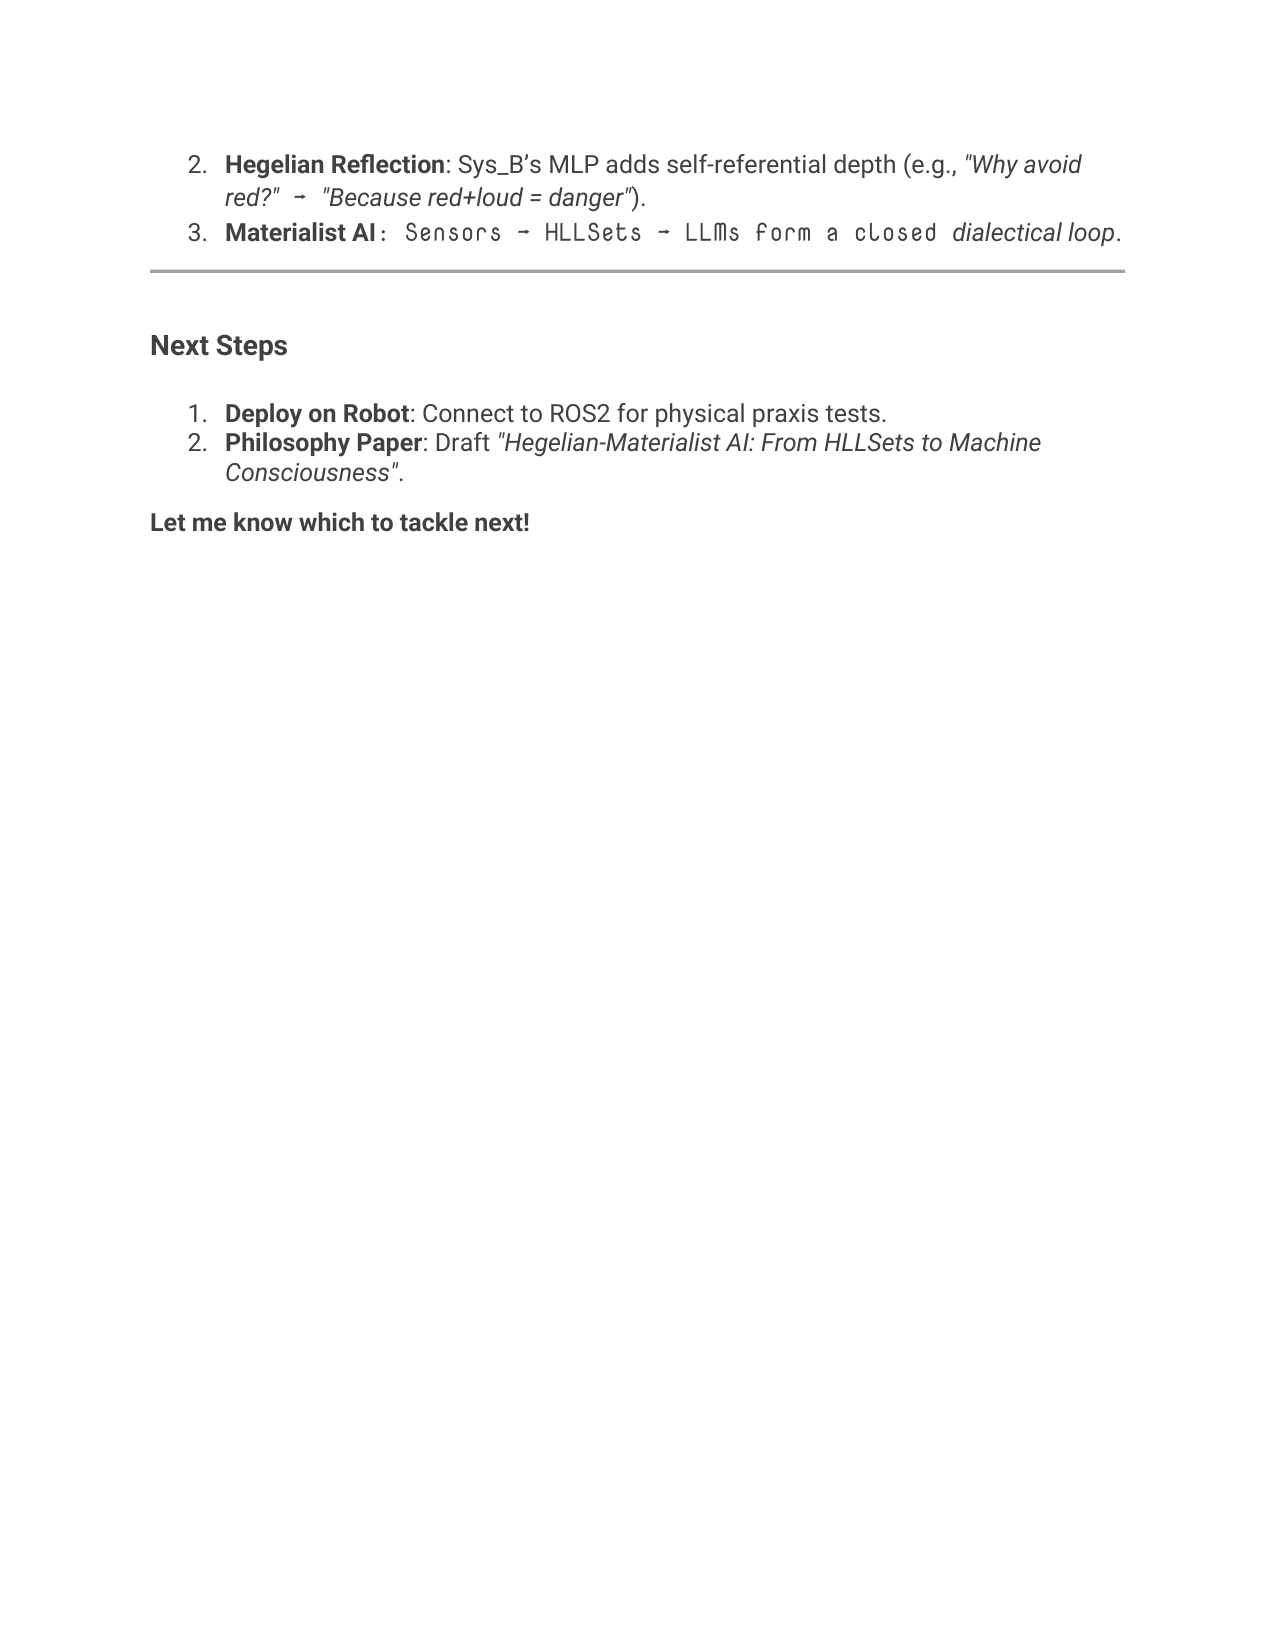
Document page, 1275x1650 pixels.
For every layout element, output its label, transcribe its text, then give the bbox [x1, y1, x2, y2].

list Hegelian Reflection: Sys_B’s MLP adds self-referential depth (e.g., "Why avoid red?" → "Because red+loud = danger"). [187, 150, 1125, 214]
text Let me know which to tackle next! [150, 508, 1125, 537]
list Deploy on Robot: Connect to ROS2 for physical praxis tests. [187, 399, 1125, 429]
list Philosophy Paper: Draft "Hegelian-Materialist AI: From HLLSets to Machine Consciousness". [187, 429, 1125, 487]
subtitle Next Steps [150, 329, 1125, 362]
list Materialist AI: Sensors → HLLSets → LLMs form a closed dialectical loop. [187, 214, 1125, 249]
